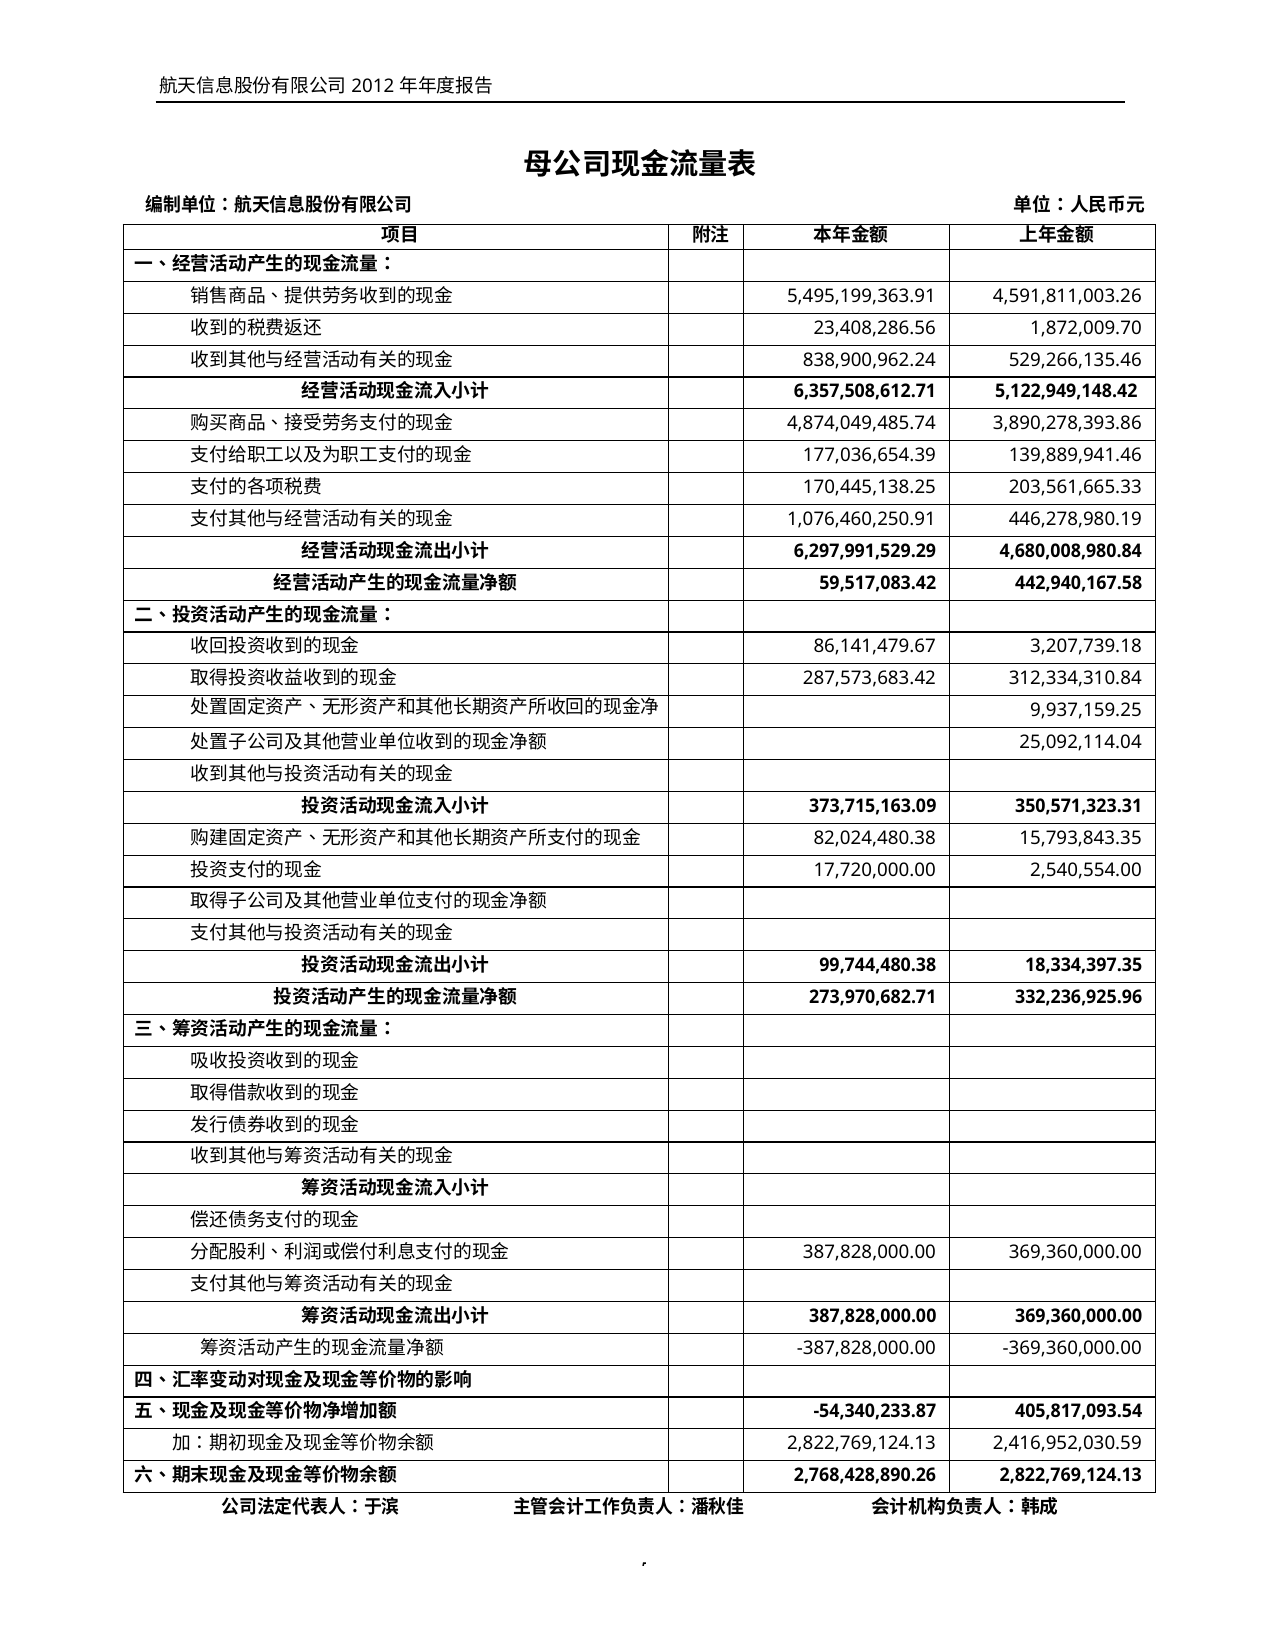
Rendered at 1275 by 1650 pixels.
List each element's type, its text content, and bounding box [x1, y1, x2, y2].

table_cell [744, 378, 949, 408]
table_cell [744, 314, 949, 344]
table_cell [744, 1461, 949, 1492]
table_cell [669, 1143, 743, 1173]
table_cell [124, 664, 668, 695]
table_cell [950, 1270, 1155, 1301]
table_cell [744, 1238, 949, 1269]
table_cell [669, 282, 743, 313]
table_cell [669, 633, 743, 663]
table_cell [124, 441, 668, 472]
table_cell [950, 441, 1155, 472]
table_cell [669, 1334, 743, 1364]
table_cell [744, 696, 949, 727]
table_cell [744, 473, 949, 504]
subtitle 母公司现金流量表 [121, 143, 1159, 183]
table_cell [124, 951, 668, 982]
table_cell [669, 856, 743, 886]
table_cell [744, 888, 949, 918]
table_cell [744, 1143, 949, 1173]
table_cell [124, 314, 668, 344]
text 公司法定代表人：于滨 主管会计工作负责人：潘秋佳 会计机构负责人：韩成 [221, 1494, 1169, 1519]
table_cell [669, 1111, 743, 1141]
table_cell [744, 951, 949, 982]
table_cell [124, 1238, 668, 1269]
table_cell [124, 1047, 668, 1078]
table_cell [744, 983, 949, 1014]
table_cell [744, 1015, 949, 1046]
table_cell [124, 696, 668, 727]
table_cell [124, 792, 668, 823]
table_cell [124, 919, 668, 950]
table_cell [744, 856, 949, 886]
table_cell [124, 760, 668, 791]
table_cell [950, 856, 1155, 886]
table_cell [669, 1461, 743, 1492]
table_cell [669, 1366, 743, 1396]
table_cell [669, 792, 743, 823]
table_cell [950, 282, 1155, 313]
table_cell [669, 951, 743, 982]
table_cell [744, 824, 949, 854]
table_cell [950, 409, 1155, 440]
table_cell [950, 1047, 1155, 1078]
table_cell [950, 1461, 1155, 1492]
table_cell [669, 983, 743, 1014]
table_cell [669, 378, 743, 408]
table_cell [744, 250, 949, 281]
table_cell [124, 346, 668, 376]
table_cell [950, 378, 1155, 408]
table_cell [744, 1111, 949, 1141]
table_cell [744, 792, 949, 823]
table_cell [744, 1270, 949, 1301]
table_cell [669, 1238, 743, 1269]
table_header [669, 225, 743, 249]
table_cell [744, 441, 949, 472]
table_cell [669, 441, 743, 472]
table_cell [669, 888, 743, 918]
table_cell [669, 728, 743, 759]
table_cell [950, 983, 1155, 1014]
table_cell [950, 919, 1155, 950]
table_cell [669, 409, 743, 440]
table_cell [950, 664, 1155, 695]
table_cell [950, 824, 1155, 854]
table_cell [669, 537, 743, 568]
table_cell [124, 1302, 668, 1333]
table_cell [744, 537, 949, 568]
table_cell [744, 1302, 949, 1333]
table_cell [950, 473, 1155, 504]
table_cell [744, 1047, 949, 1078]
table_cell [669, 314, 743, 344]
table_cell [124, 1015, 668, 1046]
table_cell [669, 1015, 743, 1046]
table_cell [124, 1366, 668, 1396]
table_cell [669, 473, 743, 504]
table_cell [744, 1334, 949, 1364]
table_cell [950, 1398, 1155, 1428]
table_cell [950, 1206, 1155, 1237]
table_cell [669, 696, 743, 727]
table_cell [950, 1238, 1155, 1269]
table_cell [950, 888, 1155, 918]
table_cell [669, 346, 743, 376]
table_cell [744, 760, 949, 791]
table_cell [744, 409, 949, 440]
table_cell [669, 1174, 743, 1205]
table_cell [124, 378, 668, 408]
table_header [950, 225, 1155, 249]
text 编制单位：航天信息股份有限公司 单位：人民币元 [121, 191, 1169, 217]
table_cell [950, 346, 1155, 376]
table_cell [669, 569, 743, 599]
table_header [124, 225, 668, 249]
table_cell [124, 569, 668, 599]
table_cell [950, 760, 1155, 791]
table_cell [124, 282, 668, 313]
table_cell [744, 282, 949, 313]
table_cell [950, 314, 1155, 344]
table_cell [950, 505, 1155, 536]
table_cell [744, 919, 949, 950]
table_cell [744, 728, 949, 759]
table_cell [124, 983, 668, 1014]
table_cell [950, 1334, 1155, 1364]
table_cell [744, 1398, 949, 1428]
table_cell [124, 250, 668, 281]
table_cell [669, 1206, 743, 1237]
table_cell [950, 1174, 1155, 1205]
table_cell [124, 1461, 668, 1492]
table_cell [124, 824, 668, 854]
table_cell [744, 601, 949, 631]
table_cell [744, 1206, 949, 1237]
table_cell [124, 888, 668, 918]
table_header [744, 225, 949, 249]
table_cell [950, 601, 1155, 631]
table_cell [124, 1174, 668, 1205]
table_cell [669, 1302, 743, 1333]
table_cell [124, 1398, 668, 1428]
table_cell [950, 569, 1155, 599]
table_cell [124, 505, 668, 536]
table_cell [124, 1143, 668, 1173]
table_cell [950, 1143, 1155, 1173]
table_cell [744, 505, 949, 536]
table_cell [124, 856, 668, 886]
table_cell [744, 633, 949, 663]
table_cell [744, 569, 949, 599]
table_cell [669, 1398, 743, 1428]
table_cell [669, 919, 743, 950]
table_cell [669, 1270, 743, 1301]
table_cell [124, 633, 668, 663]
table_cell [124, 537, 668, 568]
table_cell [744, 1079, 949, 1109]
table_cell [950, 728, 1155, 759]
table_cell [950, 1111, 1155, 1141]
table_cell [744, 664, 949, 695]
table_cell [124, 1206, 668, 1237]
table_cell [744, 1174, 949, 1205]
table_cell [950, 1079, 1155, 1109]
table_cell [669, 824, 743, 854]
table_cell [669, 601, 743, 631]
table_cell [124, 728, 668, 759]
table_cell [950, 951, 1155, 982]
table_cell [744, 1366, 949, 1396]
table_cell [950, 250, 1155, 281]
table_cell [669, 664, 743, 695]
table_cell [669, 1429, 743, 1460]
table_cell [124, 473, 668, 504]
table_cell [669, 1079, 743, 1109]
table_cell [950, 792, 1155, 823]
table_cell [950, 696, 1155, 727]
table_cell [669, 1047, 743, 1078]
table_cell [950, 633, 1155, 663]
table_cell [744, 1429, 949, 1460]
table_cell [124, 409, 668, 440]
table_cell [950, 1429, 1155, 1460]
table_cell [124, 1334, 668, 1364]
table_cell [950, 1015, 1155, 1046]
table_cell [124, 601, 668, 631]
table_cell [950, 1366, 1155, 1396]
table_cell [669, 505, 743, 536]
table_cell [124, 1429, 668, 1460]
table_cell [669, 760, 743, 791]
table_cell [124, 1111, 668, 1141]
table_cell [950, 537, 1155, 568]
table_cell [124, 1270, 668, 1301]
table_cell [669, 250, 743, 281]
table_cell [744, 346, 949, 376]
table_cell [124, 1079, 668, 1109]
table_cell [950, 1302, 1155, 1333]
